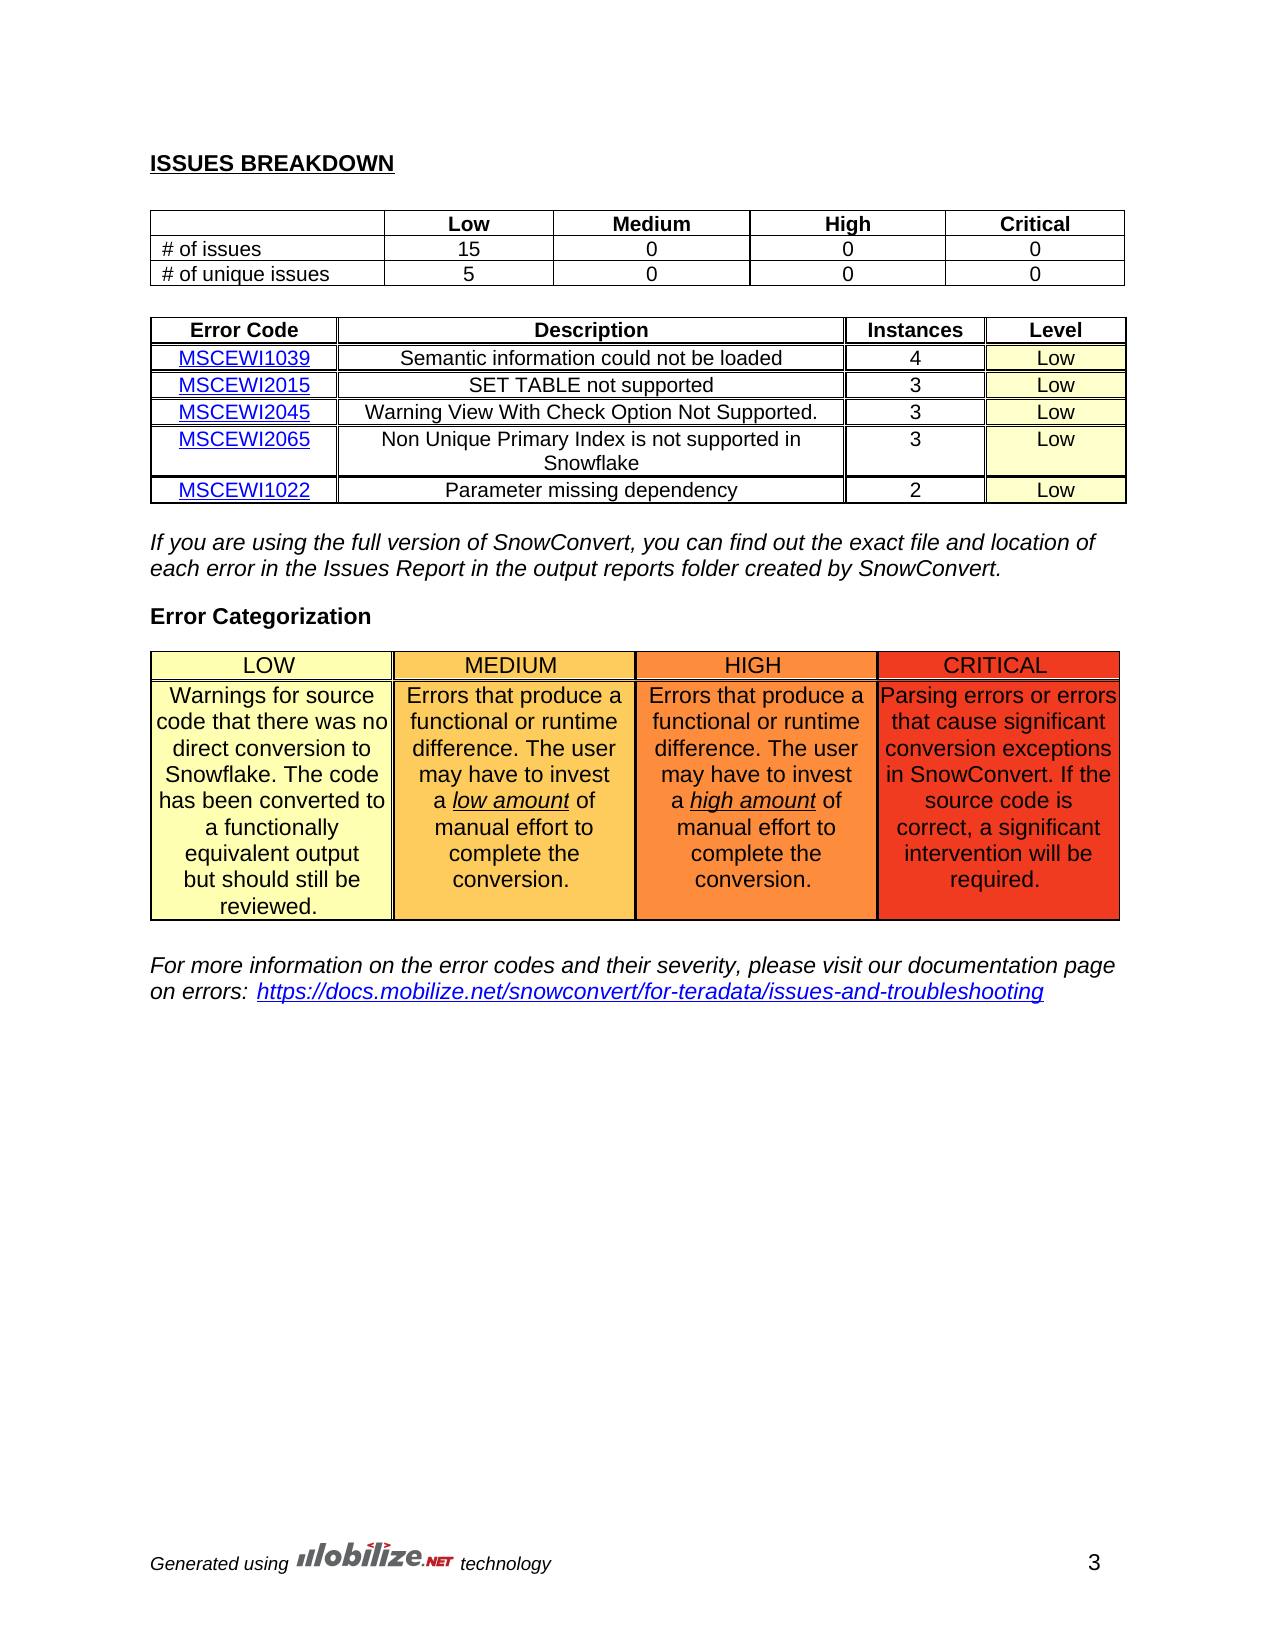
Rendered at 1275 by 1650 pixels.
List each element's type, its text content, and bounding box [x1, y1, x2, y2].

table_cell Parameter missing dependency [339, 478, 843, 502]
table_cell 15 [385, 236, 553, 260]
text If you are using the full version of SnowConvert, you can find out the exact file and location of each error in the Issues Report in the output reports folder created by SnowConvert. [150, 528, 1125, 581]
table_cell MSCEWI2015 [152, 373, 336, 397]
table_header Level [987, 318, 1125, 342]
table_cell 0 [554, 261, 749, 285]
table_header MEDIUM [395, 652, 634, 678]
text ISSUES BREAKDOWN [150, 150, 1125, 176]
table_cell MSCEWI2045 [152, 400, 336, 424]
table_cell MSCEWI2065 [152, 427, 336, 475]
table_header Error Code [152, 318, 336, 342]
table_cell Low [987, 400, 1125, 424]
picture [290, 1536, 460, 1572]
table_cell 5 [385, 261, 553, 285]
table_cell # of issues [151, 236, 384, 260]
table_header [151, 211, 384, 235]
table_cell 3 [847, 400, 984, 424]
table_header High [751, 211, 945, 235]
table_cell MSCEWI1022 [152, 478, 336, 502]
table_header Medium [554, 211, 749, 235]
text For more information on the error codes and their severity, please visit our documentation page on errors: https://docs.mobilize.net/snowconvert/for-teradata/issues-and-troubleshooting [150, 952, 1125, 1004]
table_cell 0 [946, 261, 1124, 285]
table_cell Low [987, 478, 1125, 502]
table_header LOW [152, 652, 391, 678]
table_cell Parsing errors or errors that cause significant conversion exceptions in SnowConvert. If the source code is correct, a significant intervention will be required. [879, 682, 1119, 919]
table_cell Low [987, 427, 1125, 475]
table_cell 0 [751, 236, 945, 260]
table_cell Errors that produce a functional or runtime difference. The user may have to invest a high amount of manual effort to complete the conversion. [637, 682, 876, 919]
table_cell 0 [751, 261, 945, 285]
table_header Critical [946, 211, 1124, 235]
table_header Description [339, 318, 843, 342]
table_header Instances [847, 318, 984, 342]
table_cell 0 [946, 236, 1124, 260]
table_cell # of unique issues [151, 261, 384, 285]
table_cell 2 [847, 478, 984, 502]
table_cell Non Unique Primary Index is not supported in Snowflake [339, 427, 843, 475]
table_header Low [385, 211, 553, 235]
table_cell 3 [847, 427, 984, 475]
table_header HIGH [637, 652, 876, 678]
table_header CRITICAL [879, 652, 1119, 678]
table_cell Warning View With Check Option Not Supported. [339, 400, 843, 424]
table_cell Low [987, 346, 1125, 369]
table_cell Semantic information could not be loaded [339, 346, 843, 369]
table_cell Warnings for source code that there was no direct conversion to Snowflake. The code has been converted to a functionally equivalent output but should still be reviewed. [152, 682, 391, 919]
table_cell 0 [554, 236, 749, 260]
table_cell Errors that produce a functional or runtime difference. The user may have to invest a low amount of manual effort to complete the conversion. [395, 682, 634, 919]
table_cell SET TABLE not supported [339, 373, 843, 397]
table_cell 4 [847, 346, 984, 369]
table_cell 3 [847, 373, 984, 397]
table_cell Low [987, 373, 1125, 397]
text Error Categorization [150, 603, 1125, 629]
table_cell MSCEWI1039 [152, 346, 336, 369]
